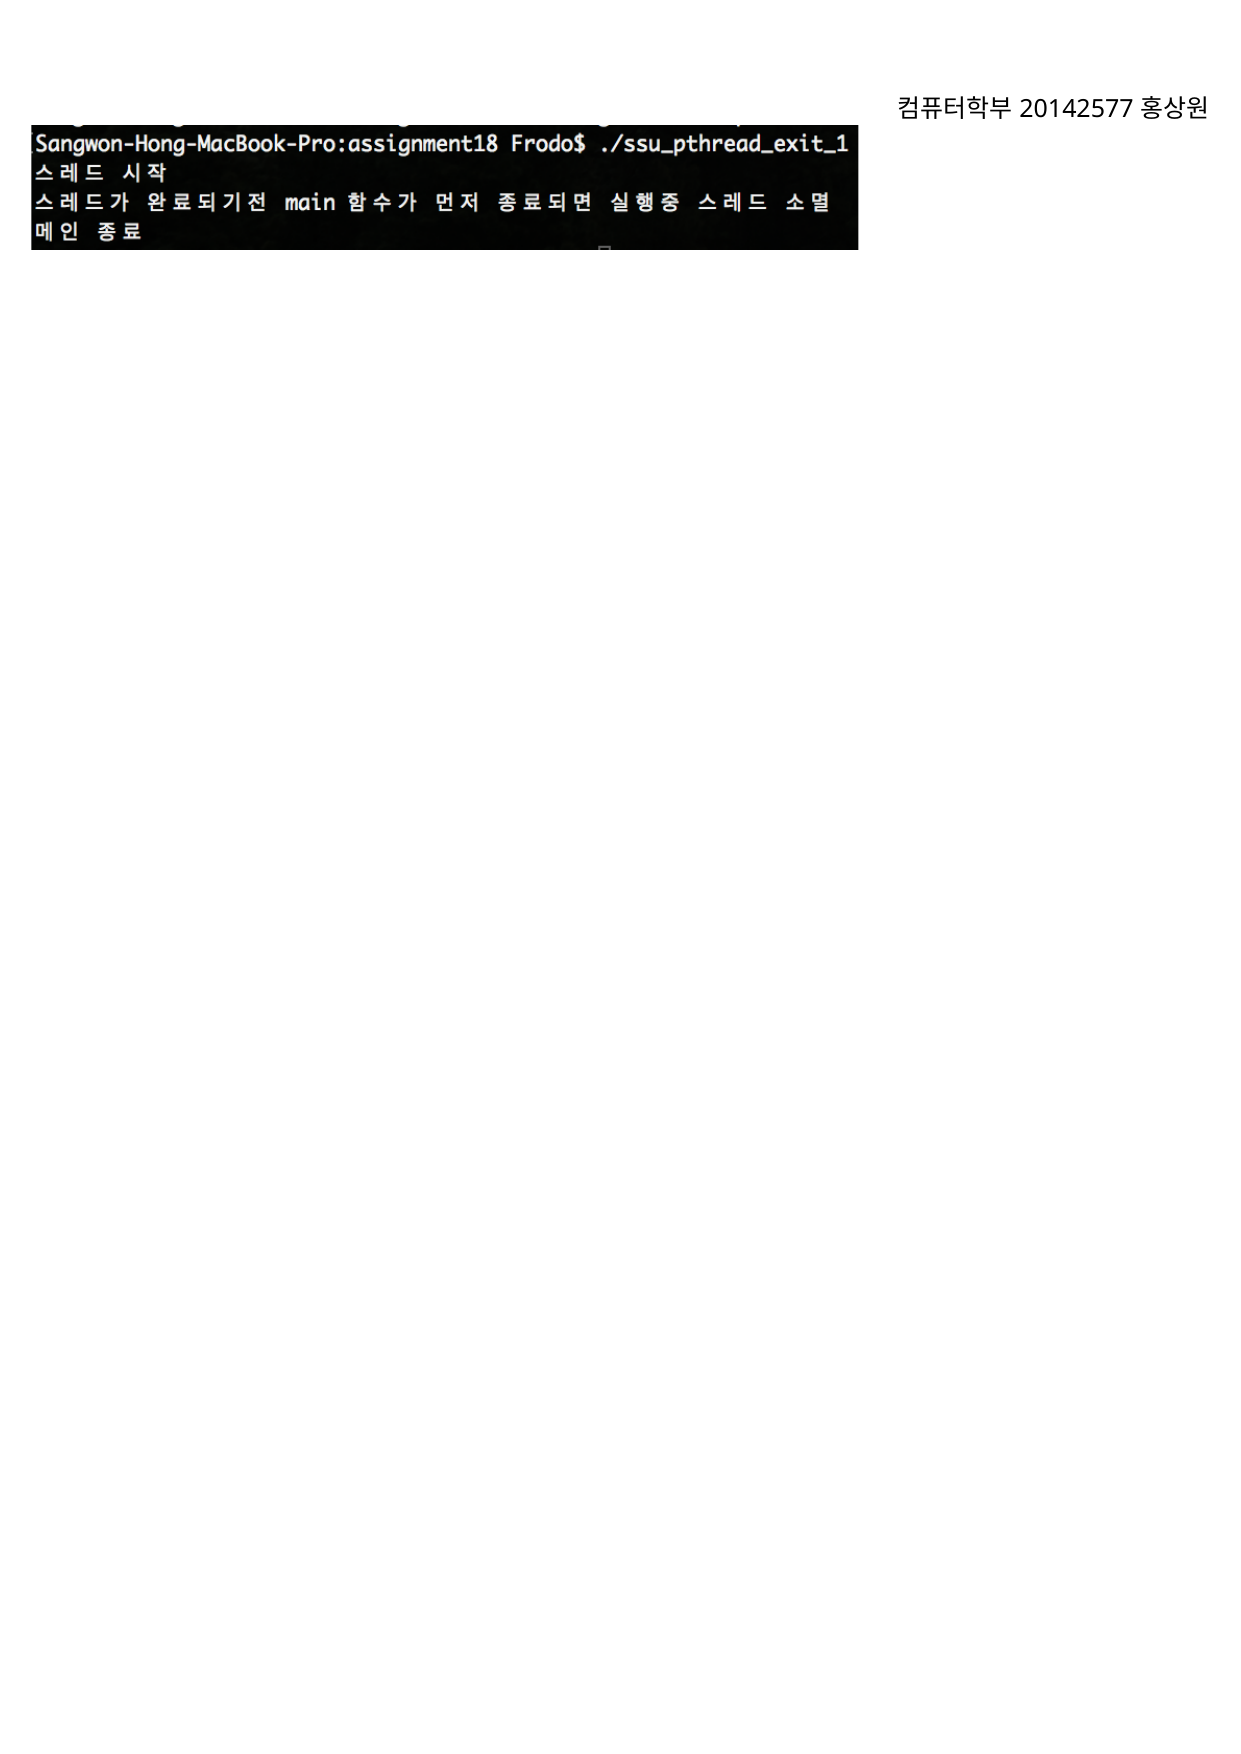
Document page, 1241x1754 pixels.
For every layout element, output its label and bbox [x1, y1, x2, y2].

picture [31, 125, 859, 250]
